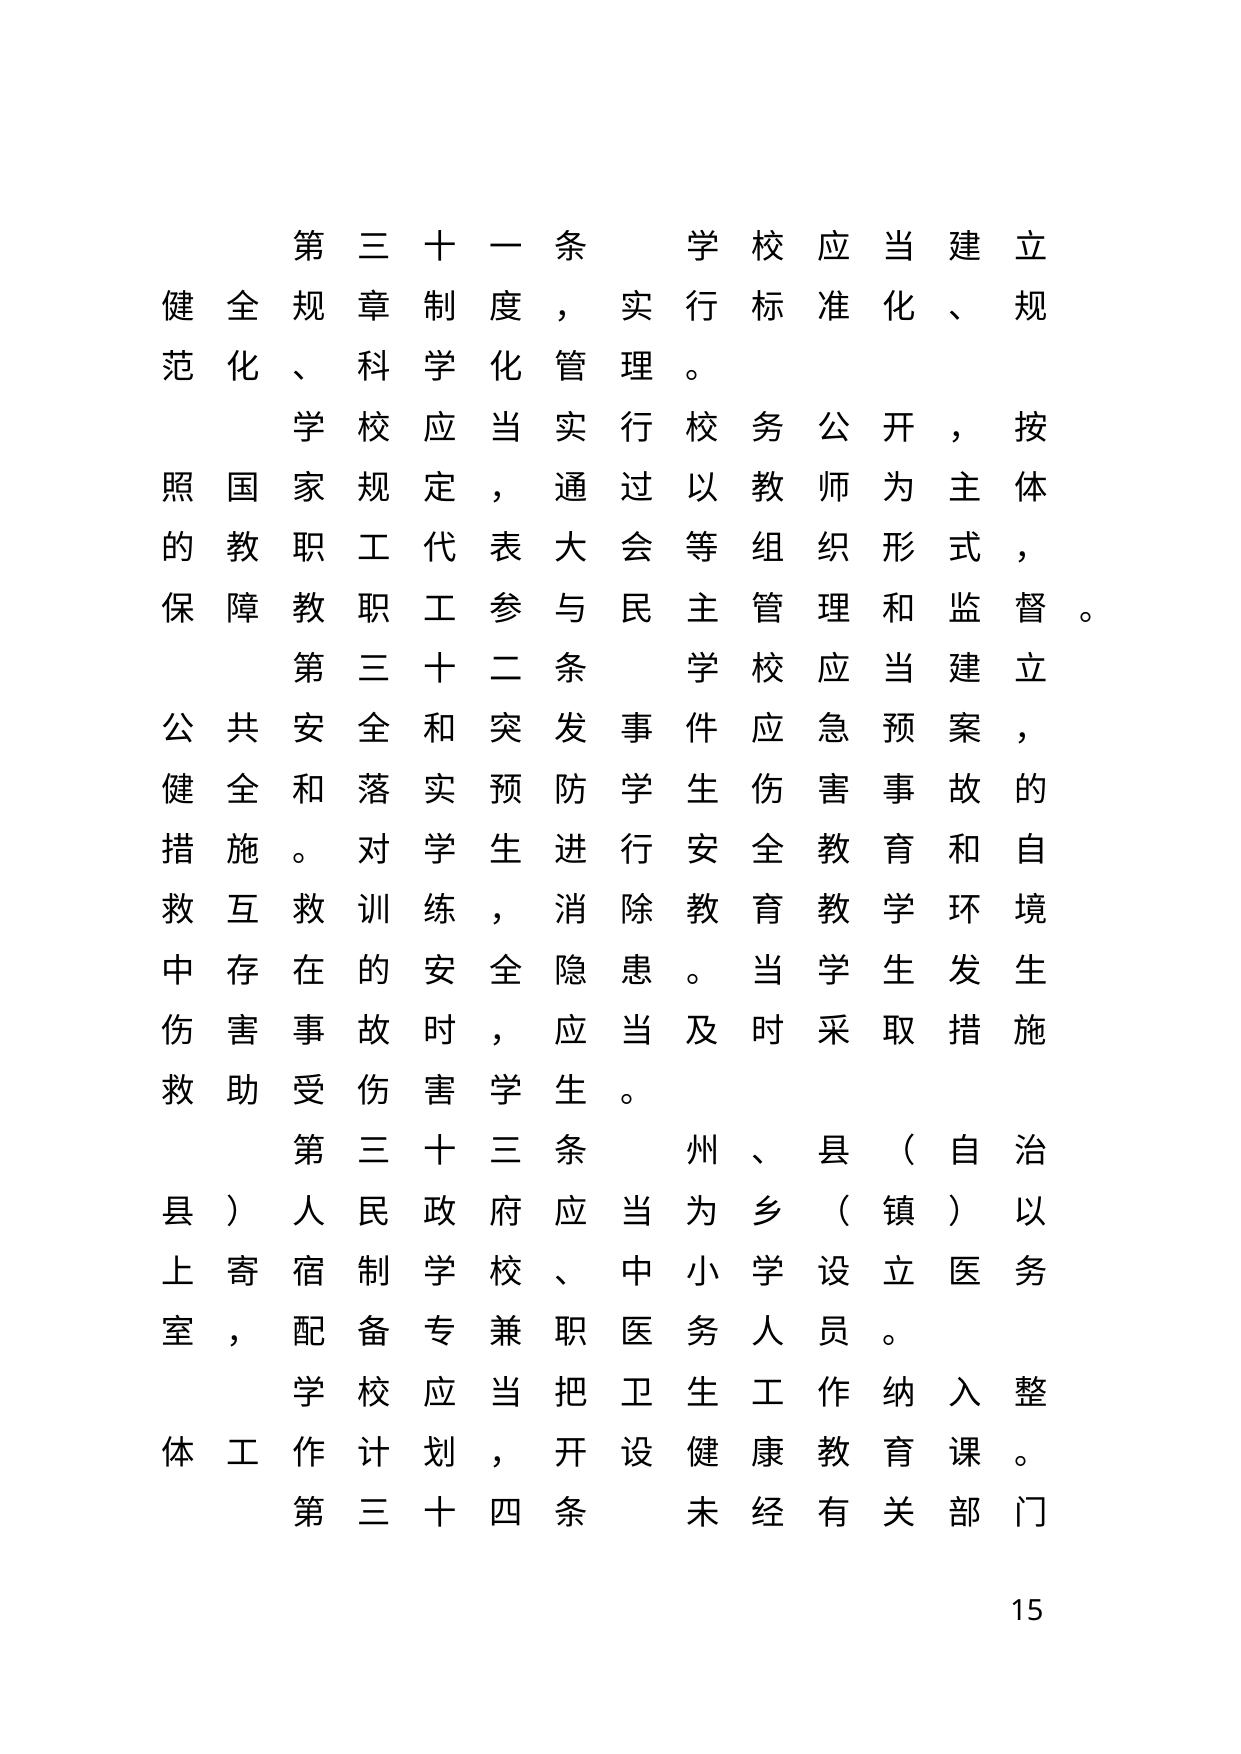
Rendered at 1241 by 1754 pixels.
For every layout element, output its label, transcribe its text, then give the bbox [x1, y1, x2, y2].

text 第三十二条 学校应当建立公共安全和突发事件应急预案，健全和落实预防学生伤害事故的措施。对学生进行安全教育和自救互救训练，消除教育教学环境中存在的安全隐患。当学生发生伤害事故时，应当及时采取措施救助受伤害学生。 [161, 636, 1079, 1118]
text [161, 1480, 1079, 1540]
text 学校应当实行校务公开，按照国家规定，通过以教师为主体的教职工代表大会等组织形式，保障教职工参与民主管理和监督。 [161, 394, 1079, 636]
text 第三十三条 州、县（自治县）人民政府应当为乡（镇）以上寄宿制学校、中小学设立医务室，配备专兼职医务人员。 [161, 1118, 1079, 1359]
text 第三十一条 学校应当建立健全规章制度，实行标准化、规范化、科学化管理。 [161, 213, 1079, 394]
text 学校应当把卫生工作纳入整体工作计划，开设健康教育课。 [161, 1359, 1079, 1480]
